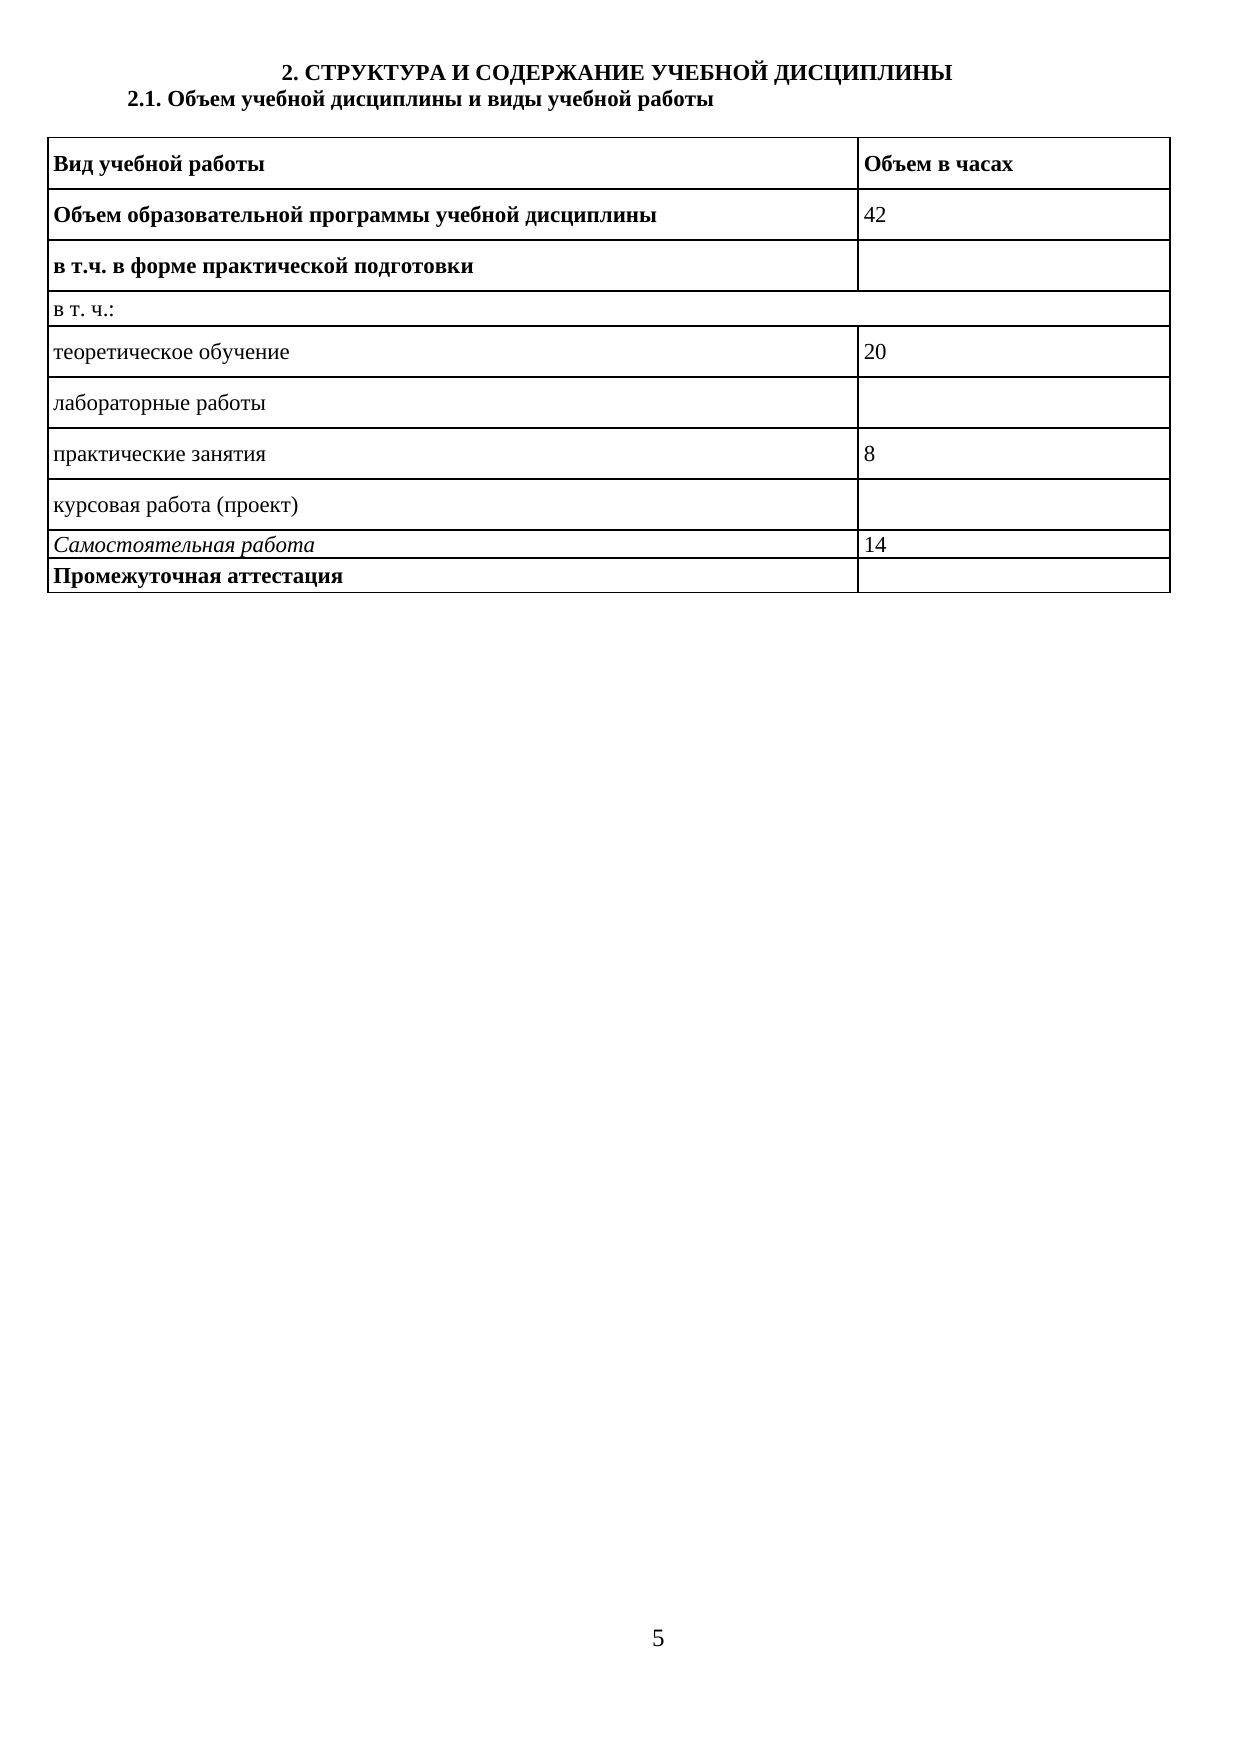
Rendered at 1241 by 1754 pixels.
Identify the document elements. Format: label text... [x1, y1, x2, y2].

table_cell Промежуточная аттестация [49, 559, 857, 591]
table_cell [859, 378, 1169, 427]
text 2. СТРУКТУРА И СОДЕРЖАНИЕ УЧЕБНОЙ ДИСЦИПЛИНЫ [53, 59, 1181, 85]
table_cell 20 [859, 327, 1169, 376]
table_cell Объем образовательной программы учебной дисциплины [49, 190, 857, 239]
table_cell в т.ч. в форме практической подготовки [49, 241, 857, 290]
table_cell практические занятия [49, 429, 857, 478]
table_header Вид учебной работы [49, 138, 857, 188]
table_cell [859, 480, 1169, 529]
table_header Объем в часах [859, 138, 1169, 188]
table_cell 14 [859, 531, 1169, 557]
text 2.1. Объем учебной дисциплины и виды учебной работы [53, 85, 1181, 112]
table_cell [859, 241, 1169, 290]
table_cell лабораторные работы [49, 378, 857, 427]
table_cell курсовая работа (проект) [49, 480, 857, 529]
table_cell [859, 559, 1169, 591]
table_cell 8 [859, 429, 1169, 478]
table_cell теоретическое обучение [49, 327, 857, 376]
table_cell в т. ч.: [49, 292, 1169, 325]
table_cell 42 [859, 190, 1169, 239]
table_cell Самостоятельная работа [49, 531, 857, 557]
